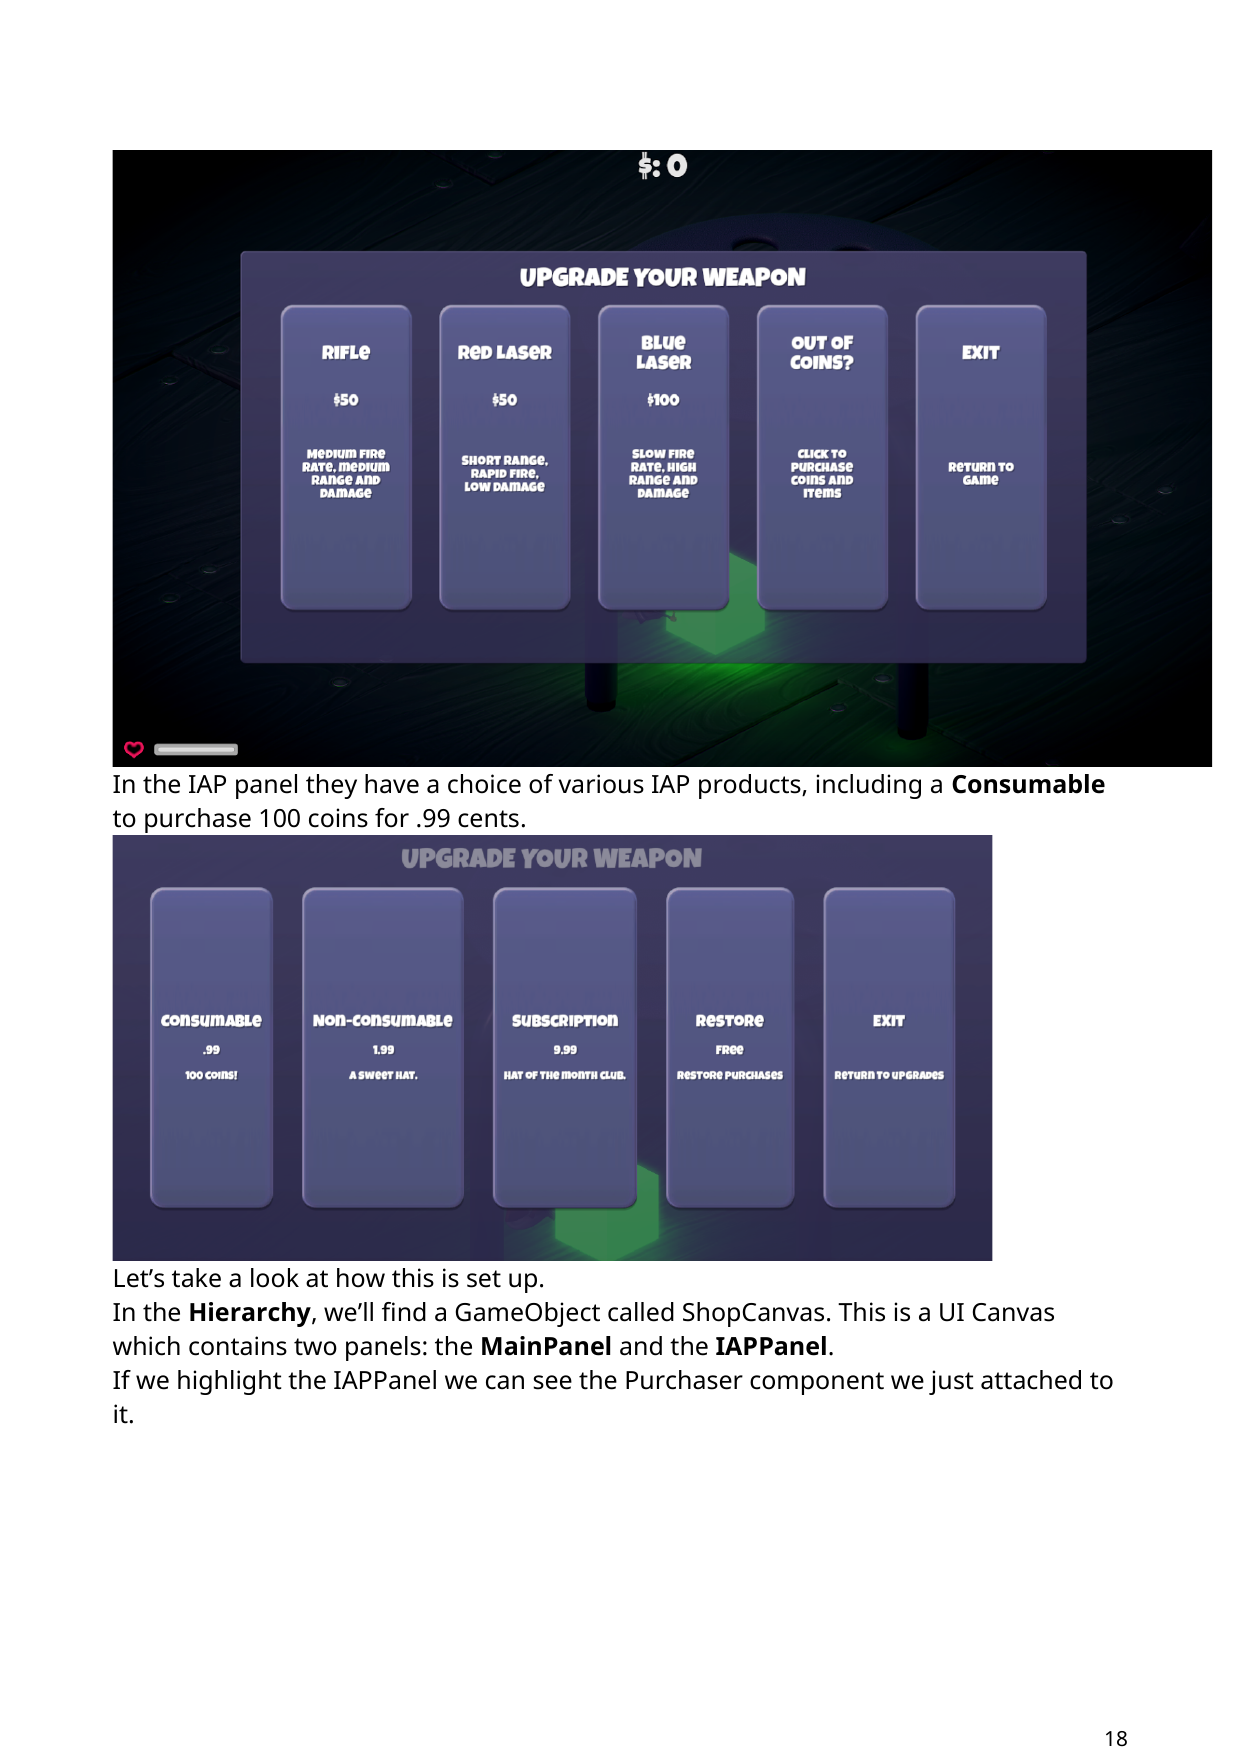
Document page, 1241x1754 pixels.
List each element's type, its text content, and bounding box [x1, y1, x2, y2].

picture [112, 835, 993, 1261]
text In the Hierarchy, we’ll find a GameObject called ShopCanvas. This is a UI Canvas which contains two panels: the MainPanel and the IAPPanel. [112, 1294, 1128, 1363]
picture [112, 150, 1213, 767]
text Let’s take a look at how this is set up. [112, 1260, 1128, 1294]
text In the IAP panel they have a choice of various IAP products, including a Consumable to purchase 100 coins for .99 cents. [112, 767, 1128, 835]
text If we highlight the IAPPanel we can see the Purchaser component we just attached to it. [112, 1363, 1128, 1431]
